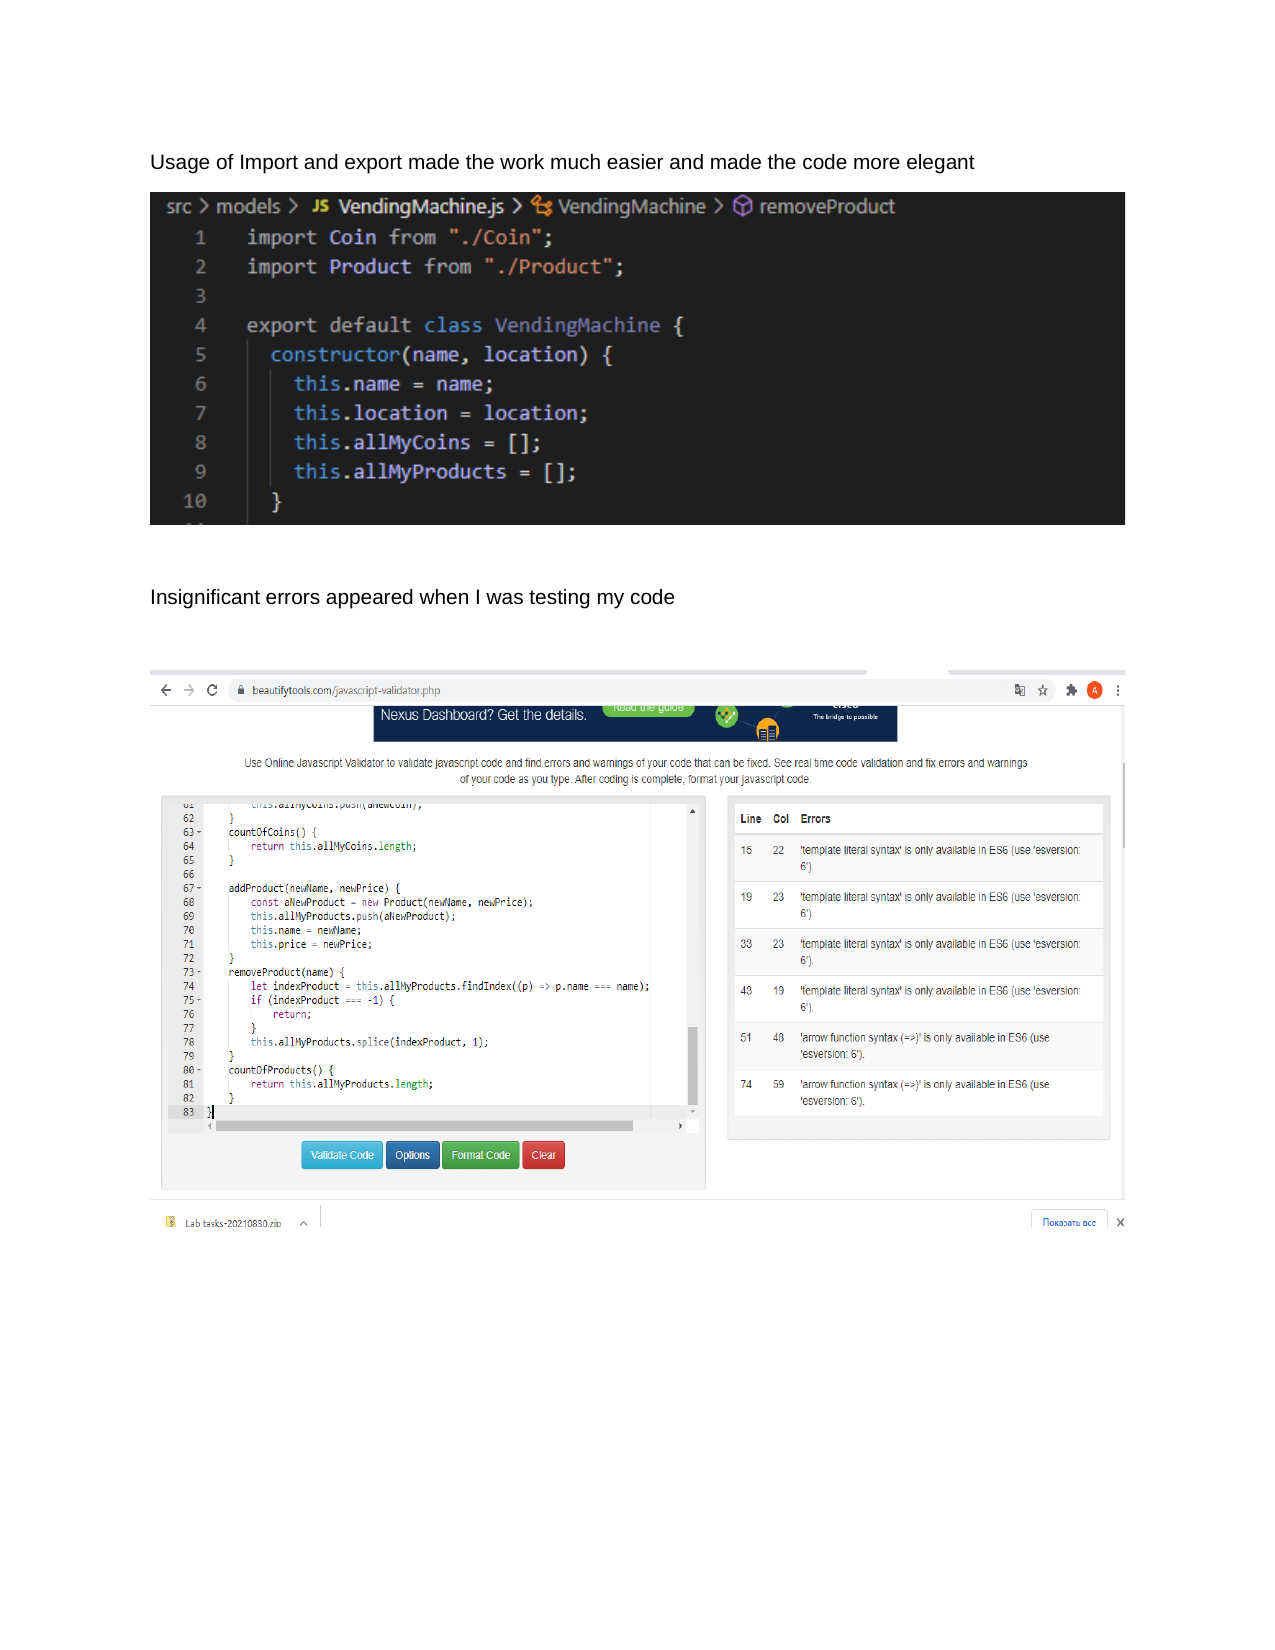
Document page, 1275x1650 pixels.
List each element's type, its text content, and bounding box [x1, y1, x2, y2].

text Usage of Import and export made the work much easier and made the code more elegant [150, 150, 1125, 174]
picture [150, 192, 1125, 525]
text Insignificant errors appeared when I was testing my code [150, 585, 1125, 609]
picture [150, 670, 1125, 1227]
